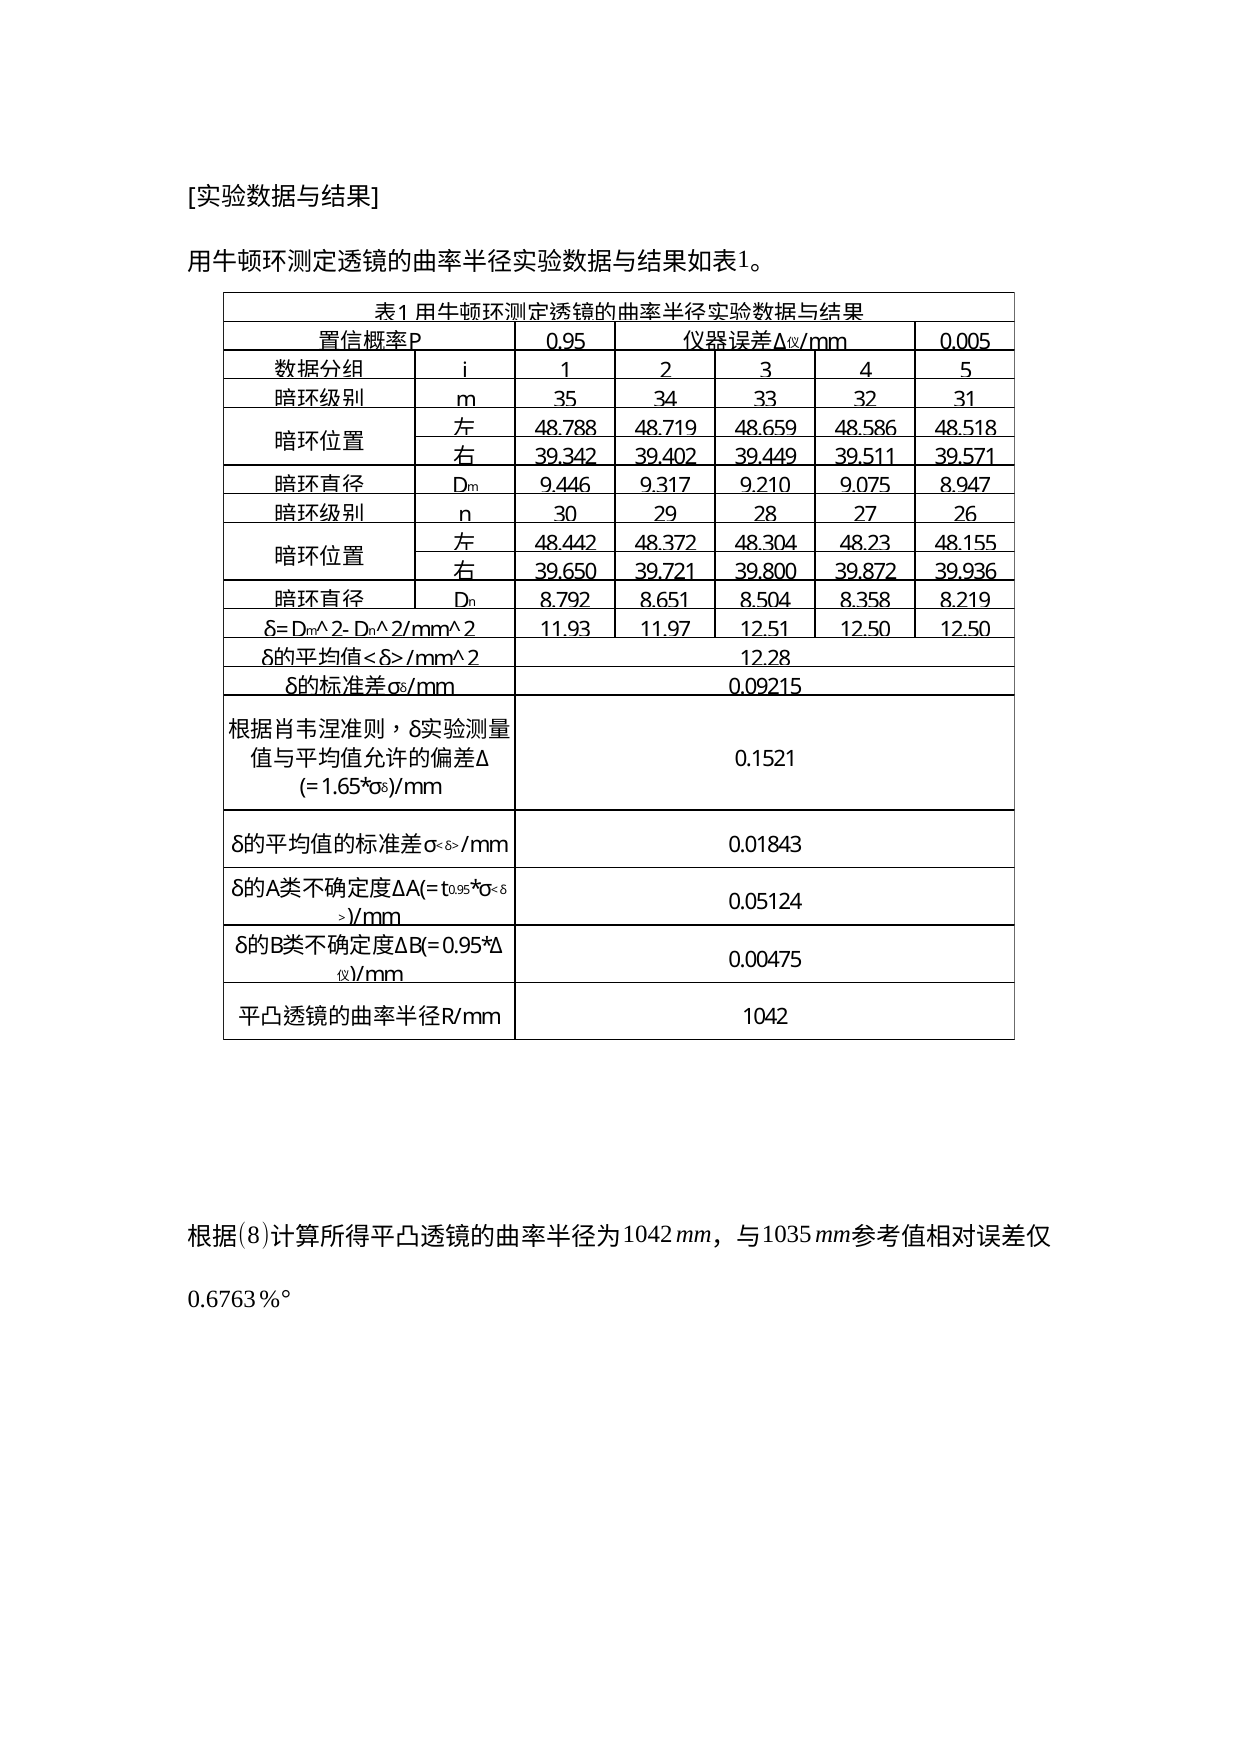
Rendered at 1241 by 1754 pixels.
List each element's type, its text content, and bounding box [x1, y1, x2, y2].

text 用牛顿环测定透镜的曲率半径实验数据与结果如表。 [187, 227, 1053, 292]
text 根据计算所得平凸透镜的曲率半径为，与参考值相对误差仅。 [187, 1202, 1053, 1332]
text [实验数据与结果] [187, 162, 1053, 227]
